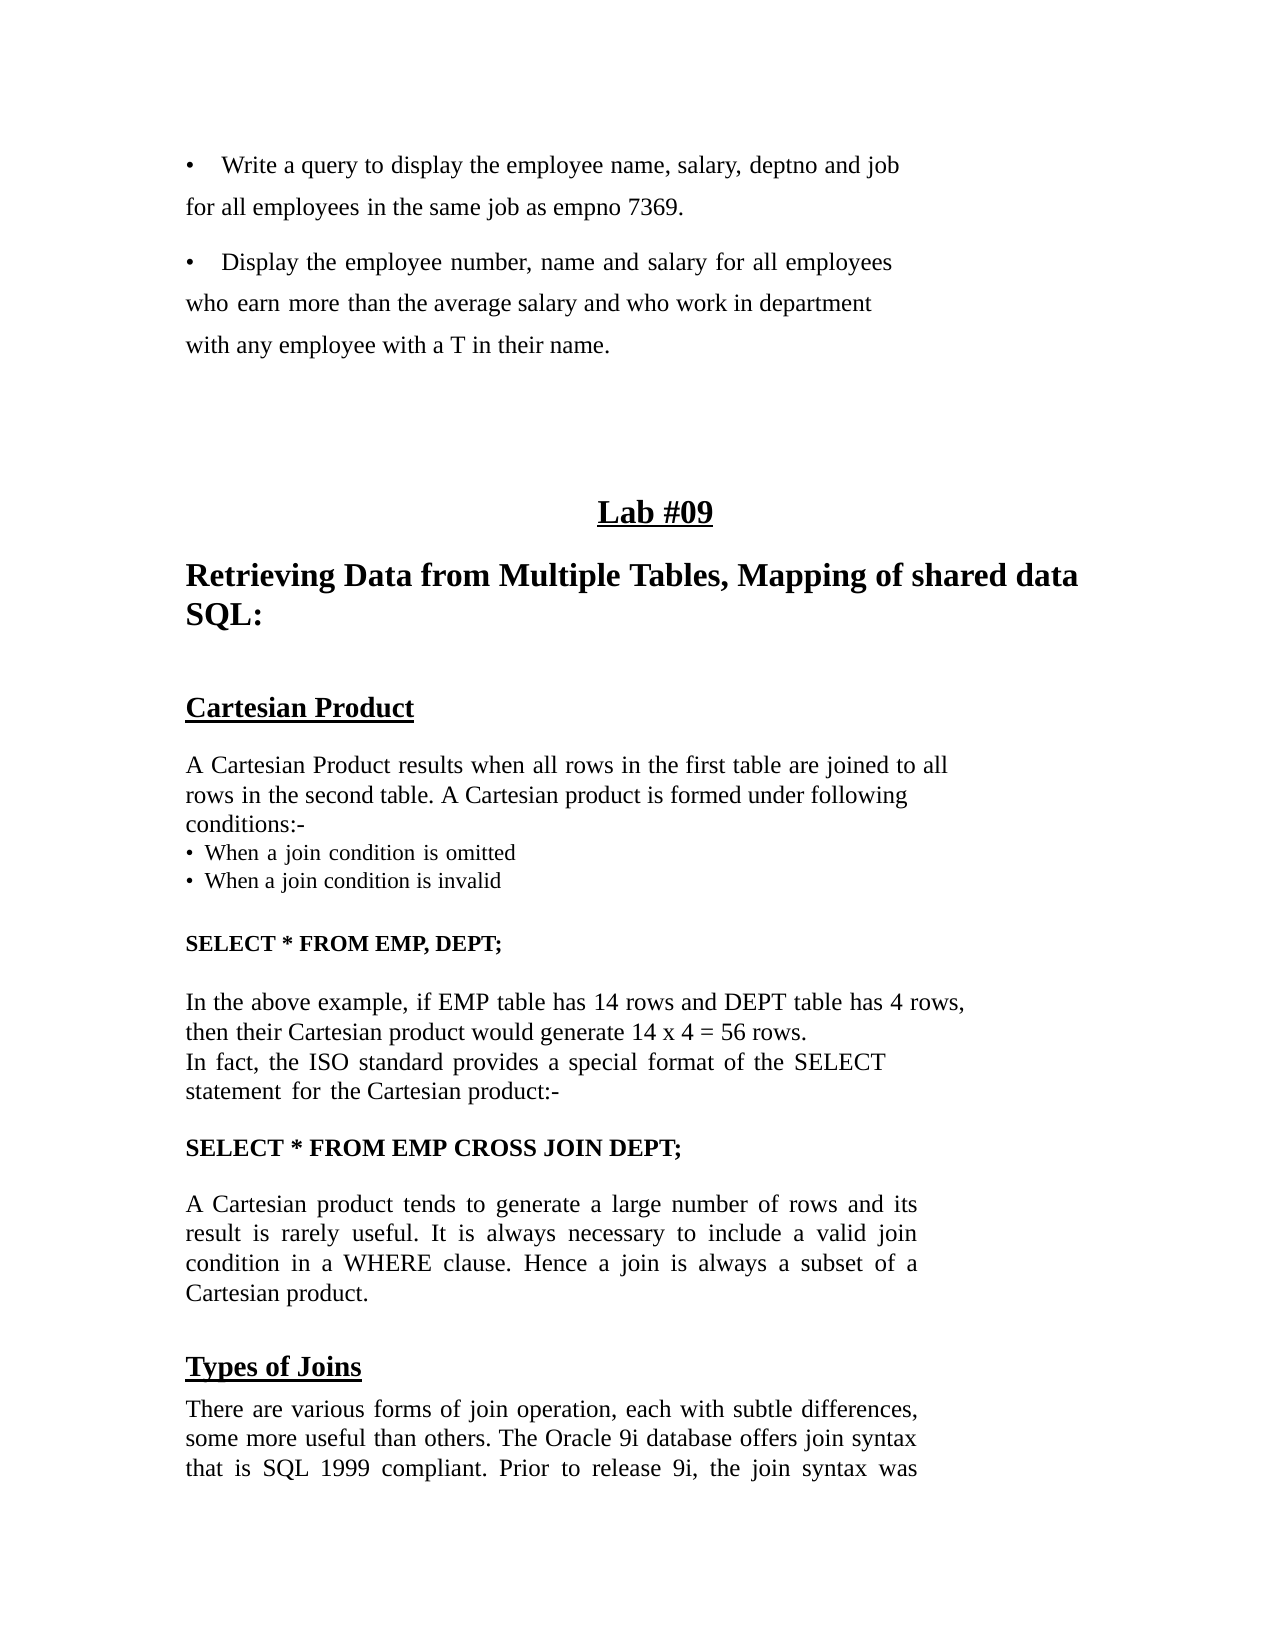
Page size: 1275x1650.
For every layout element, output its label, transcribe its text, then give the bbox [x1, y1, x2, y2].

text In the above example, if EMP table has 14 rows and DEPT table has 4 rows, then their Cartesian product would generate 14 x 4 = 56 rows. [185, 987, 985, 1046]
text Types of Joins [185, 1349, 1125, 1383]
list When a join condition is invalid [185, 867, 1125, 894]
text SELECT * FROM EMP CROSS JOIN DEPT; [185, 1133, 1125, 1162]
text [185, 1394, 918, 1482]
list Write a query to display the employee name, salary, deptno and job for all employees in the same job as empno 7369. [185, 150, 914, 220]
text Retrieving Data from Multiple Tables, Mapping of shared data SQL: [185, 556, 1125, 632]
list Display the employee number, name and salary for all employees who earn more than the average salary and who work in department with any employee with a T in their name. [185, 247, 912, 359]
list When a join condition is omitted [185, 839, 1125, 866]
text A Cartesian Product results when all rows in the first table are joined to all rows in the second table. A Cartesian product is formed under following conditions:- [185, 750, 978, 838]
text Lab #09 [185, 492, 1125, 530]
text SELECT * FROM EMP, DEPT; [185, 930, 1125, 956]
text Cartesian Product [185, 691, 1125, 724]
text A Cartesian product tends to generate a large number of rows and its result is rarely useful. It is always necessary to include a valid join condition in a WHERE clause. Hence a join is always a subset of a Cartesian product. [185, 1189, 918, 1306]
text In fact, the ISO standard provides a special format of the SELECT statement for the Cartesian product:- [185, 1047, 985, 1105]
